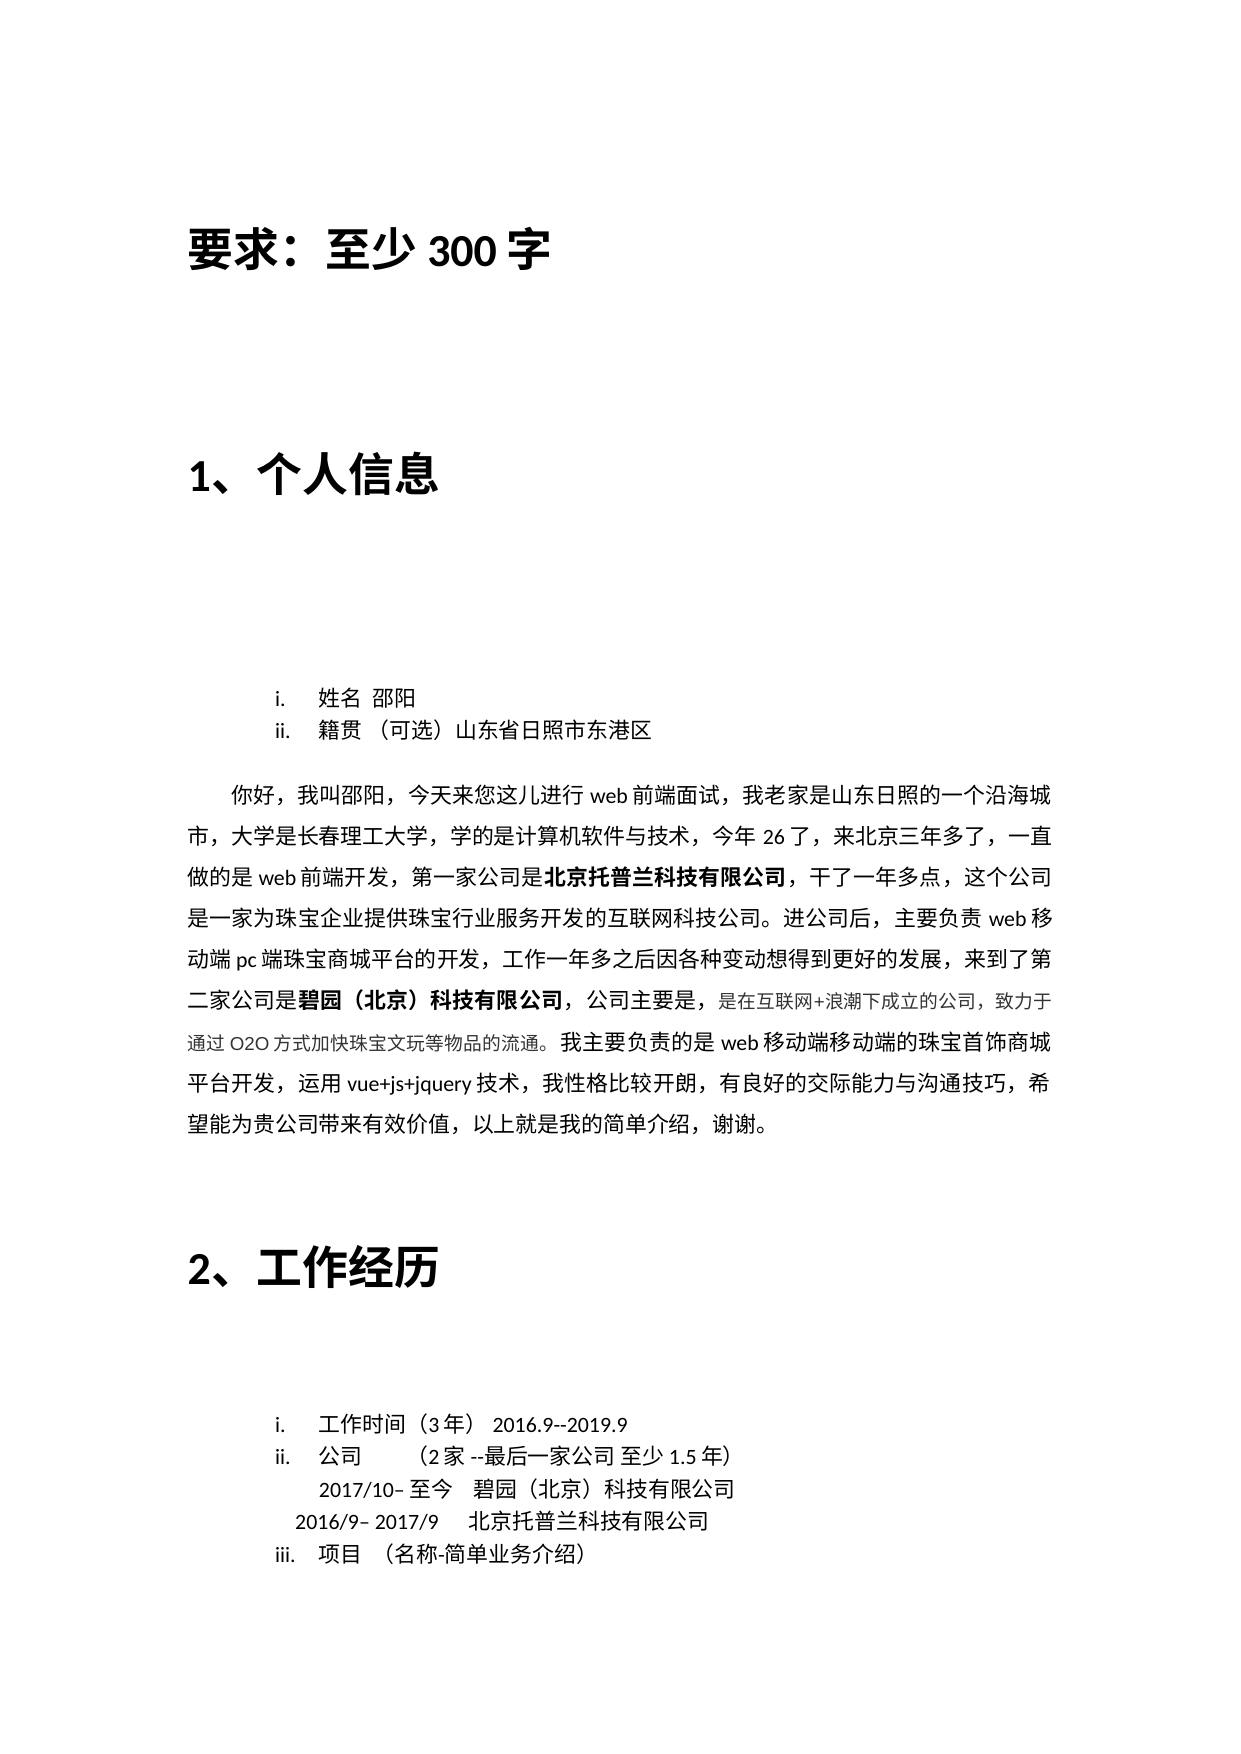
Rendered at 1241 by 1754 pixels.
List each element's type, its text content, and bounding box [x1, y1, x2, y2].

text 你好，我叫邵阳，今天来您这儿进行web前端面试，我老家是山东日照的一个沿海城市，大学是长春理工大学，学的是计算机软件与技术，今年26了，来北京三年多了，一直做的是web前端开发，第一家公司是北京托普兰科技有限公司，干了一年多点，这个公司是一家为珠宝企业提供珠宝行业服务开发的互联网科技公司。进公司后，主要负责web移动端pc端珠宝商城平台的开发，工作一年多之后因各种变动想得到更好的发展，来到了第二家公司是碧园（北京）科技有限公司，公司主要是，是在互联网+浪潮下成立的公司，致力于通过O2O方式加快珠宝文玩等物品的流通。我主要负责的是web移动端移动端的珠宝首饰商城平台开发，运用vue+js+jquery技术，我性格比较开朗，有良好的交际能力与沟通技巧，希望能为贵公司带来有效价值，以上就是我的简单介绍，谢谢。 [187, 778, 1053, 1139]
list 公司 （2家 --最后一家公司 至少 1.5年） [275, 1473, 1053, 1506]
subtitle 工作经历 [187, 1216, 1053, 1313]
subtitle 个人信息 [187, 423, 1053, 521]
list 工作时间（3年） 2016.9--2019.9 [275, 1441, 1053, 1473]
list 姓名 邵阳 [275, 680, 1053, 713]
list 籍贯 （可选）山东省日照市东港区 [275, 713, 1053, 745]
list 2016/9– 2017/9 北京托普兰科技有限公司 [275, 1538, 1053, 1571]
subtitle 要求：至少 300字 [187, 197, 1053, 295]
list 2017/10– 至今 碧园（北京）科技有限公司 [187, 1506, 1053, 1538]
